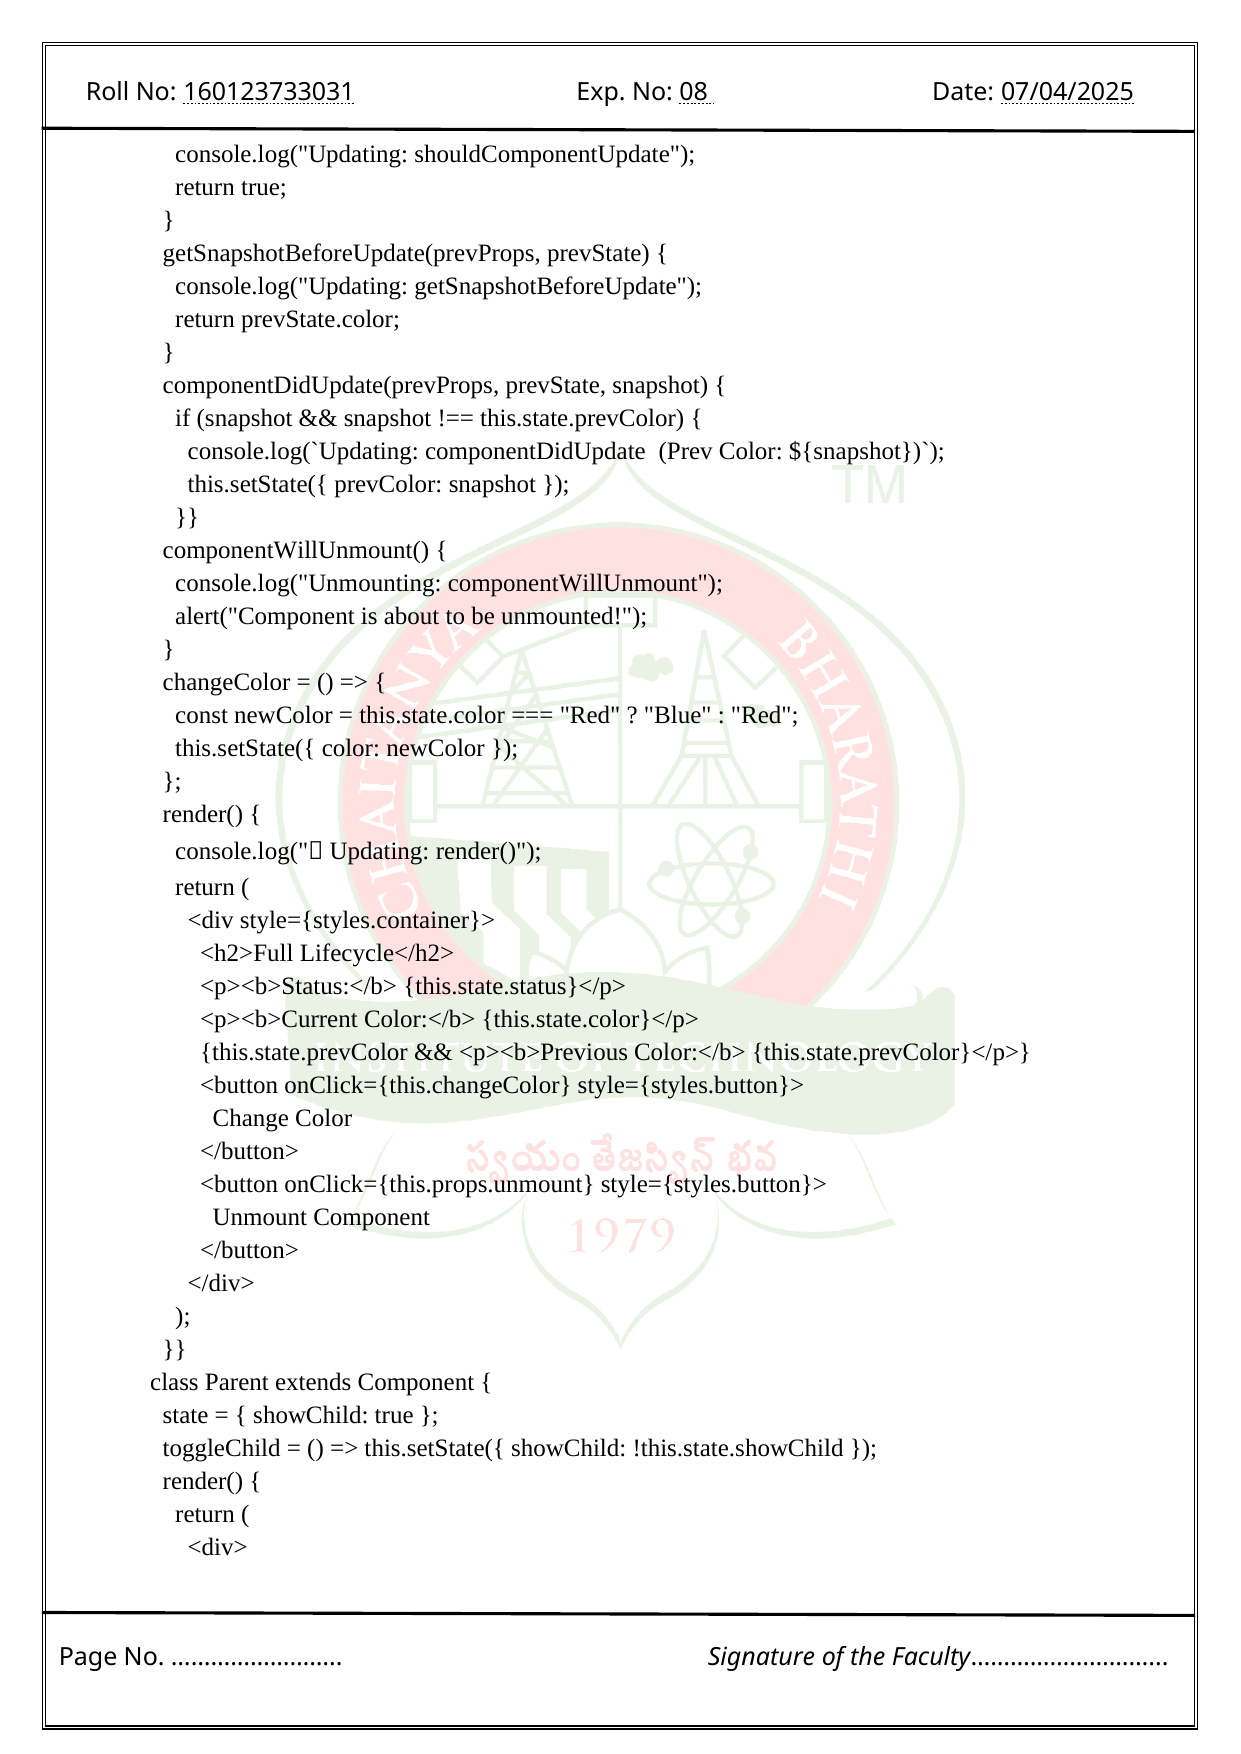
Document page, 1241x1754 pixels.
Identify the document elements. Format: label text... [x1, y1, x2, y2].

text toggleChild = () => this.setState({ showChild: !this.state.showChild }); [150, 1433, 1090, 1462]
text Change Color [150, 1103, 1090, 1132]
text }} [150, 1334, 1090, 1363]
text this.setState({ color: newColor }); [150, 733, 1090, 762]
text <p><b>Current Color:</b> {this.state.color}</p> [150, 1004, 1090, 1032]
text <button onClick={this.changeColor} style={styles.button}> [150, 1070, 1090, 1098]
text componentWillUnmount() { [150, 535, 1090, 564]
text } [150, 205, 1090, 234]
text console.log(`Updating: componentDidUpdate (Prev Color: ${snapshot})`); [150, 436, 1090, 465]
text class Parent extends Component { [150, 1367, 1090, 1396]
text changeColor = () => { [150, 667, 1090, 696]
text console.log("Updating: getSnapshotBeforeUpdate"); [150, 271, 1090, 300]
text } [150, 337, 1090, 366]
text console.log("🔹 Updating: render()"); [150, 832, 1090, 867]
text } [150, 634, 1090, 663]
text <button onClick={this.props.unmount} style={styles.button}> [150, 1169, 1090, 1198]
text <div style={styles.container}> [150, 905, 1090, 933]
text render() { [150, 799, 1090, 828]
text <div> [150, 1532, 1090, 1561]
text getSnapshotBeforeUpdate(prevProps, prevState) { [150, 238, 1090, 267]
text </button> [150, 1136, 1090, 1164]
text </div> [150, 1268, 1090, 1297]
text const newColor = this.state.color === "Red" ? "Blue" : "Red"; [150, 700, 1090, 729]
text return ( [150, 1499, 1090, 1528]
text this.setState({ prevColor: snapshot }); [150, 469, 1090, 498]
text return ( [150, 872, 1090, 900]
text if (snapshot && snapshot !== this.state.prevColor) { [150, 403, 1090, 432]
text Unmount Component [150, 1202, 1090, 1231]
text <h2>Full Lifecycle</h2> [150, 938, 1090, 966]
text componentDidUpdate(prevProps, prevState, snapshot) { [150, 370, 1090, 399]
text {this.state.prevColor && <p><b>Previous Color:</b> {this.state.prevColor}</p>} [150, 1037, 1090, 1066]
text return prevState.color; [150, 304, 1090, 333]
text }} [150, 502, 1090, 531]
text console.log("Updating: shouldComponentUpdate"); [150, 139, 1090, 168]
text }; [150, 766, 1090, 795]
text state = { showChild: true }; [150, 1400, 1090, 1429]
text alert("Component is about to be unmounted!"); [150, 601, 1090, 630]
text ); [150, 1301, 1090, 1330]
text return true; [150, 172, 1090, 201]
text <p><b>Status:</b> {this.state.status}</p> [150, 971, 1090, 999]
text </button> [150, 1235, 1090, 1264]
text console.log("Unmounting: componentWillUnmount"); [150, 568, 1090, 597]
text render() { [150, 1466, 1090, 1495]
